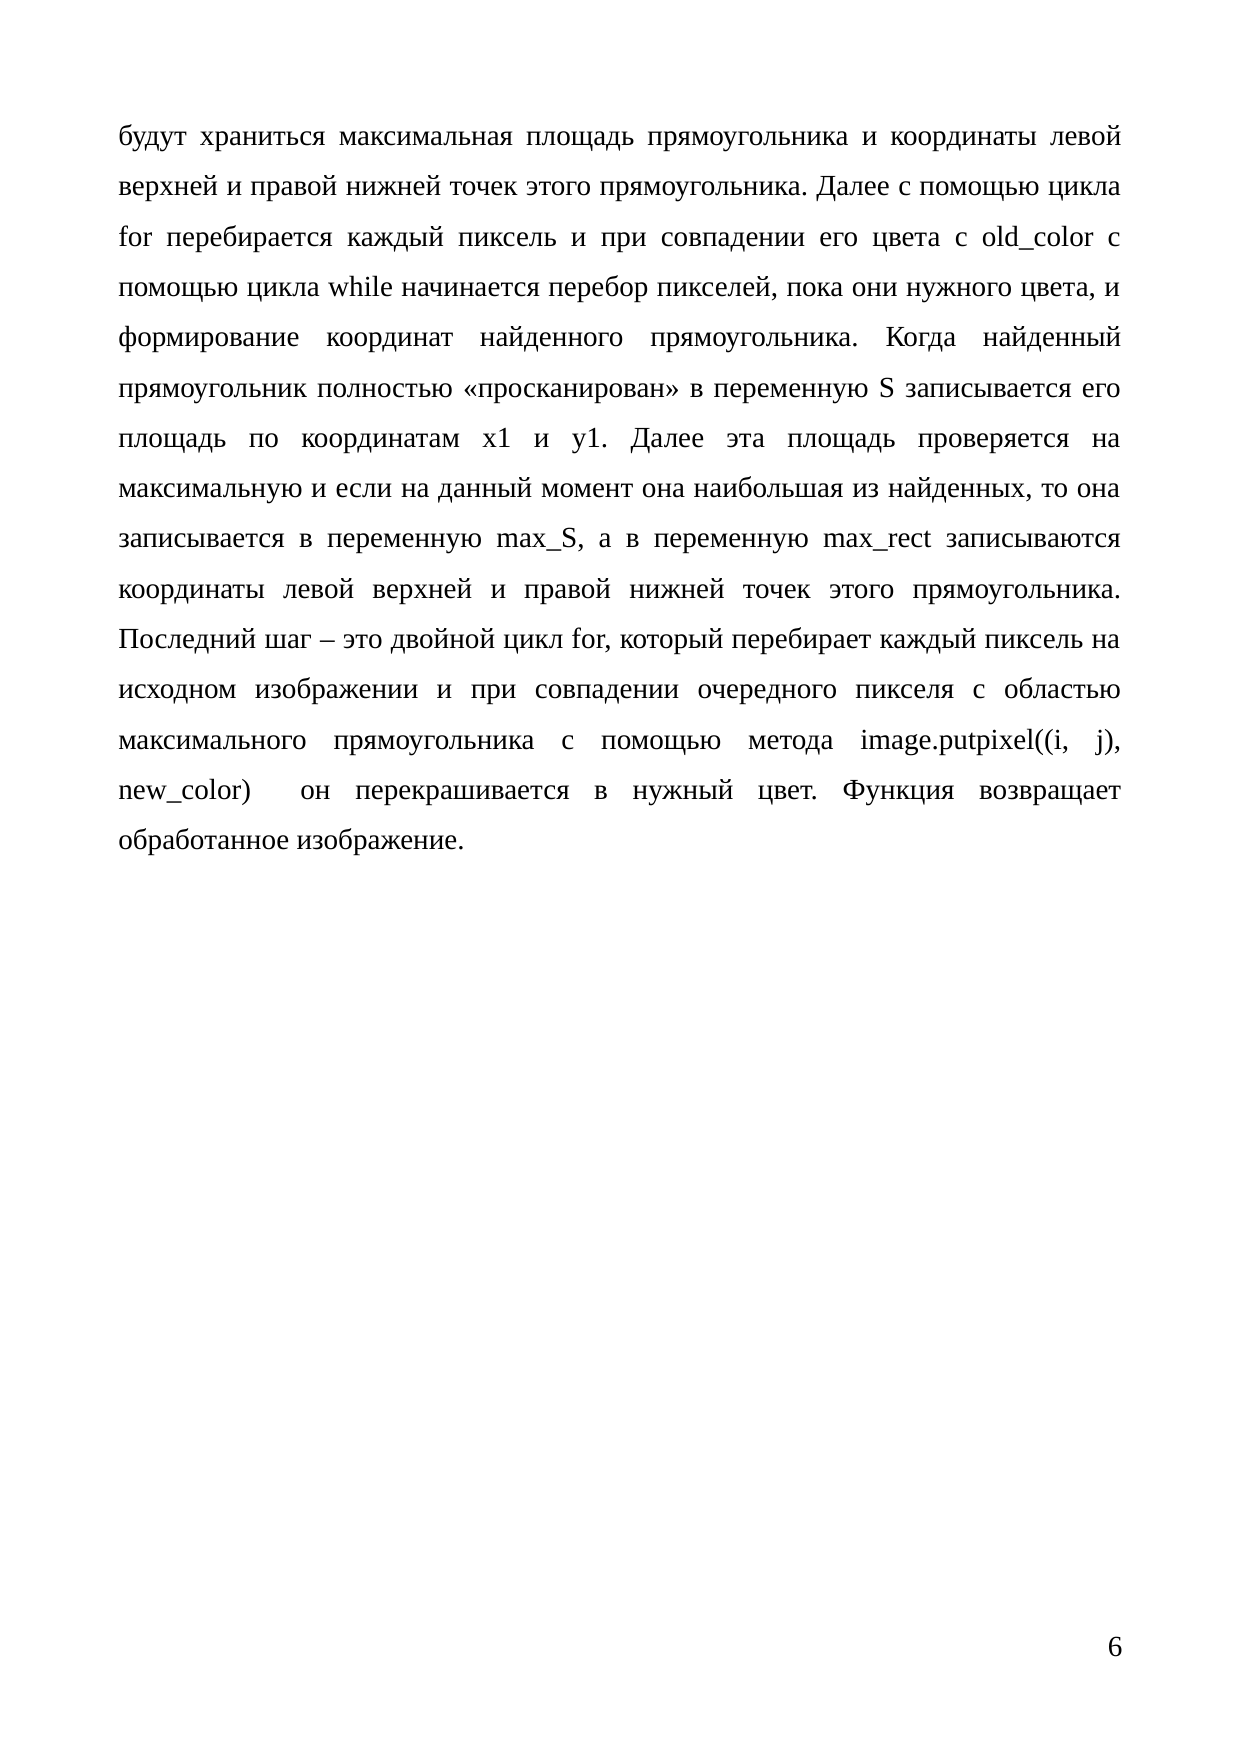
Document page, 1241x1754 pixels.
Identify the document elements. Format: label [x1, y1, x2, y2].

text [118, 118, 1122, 856]
